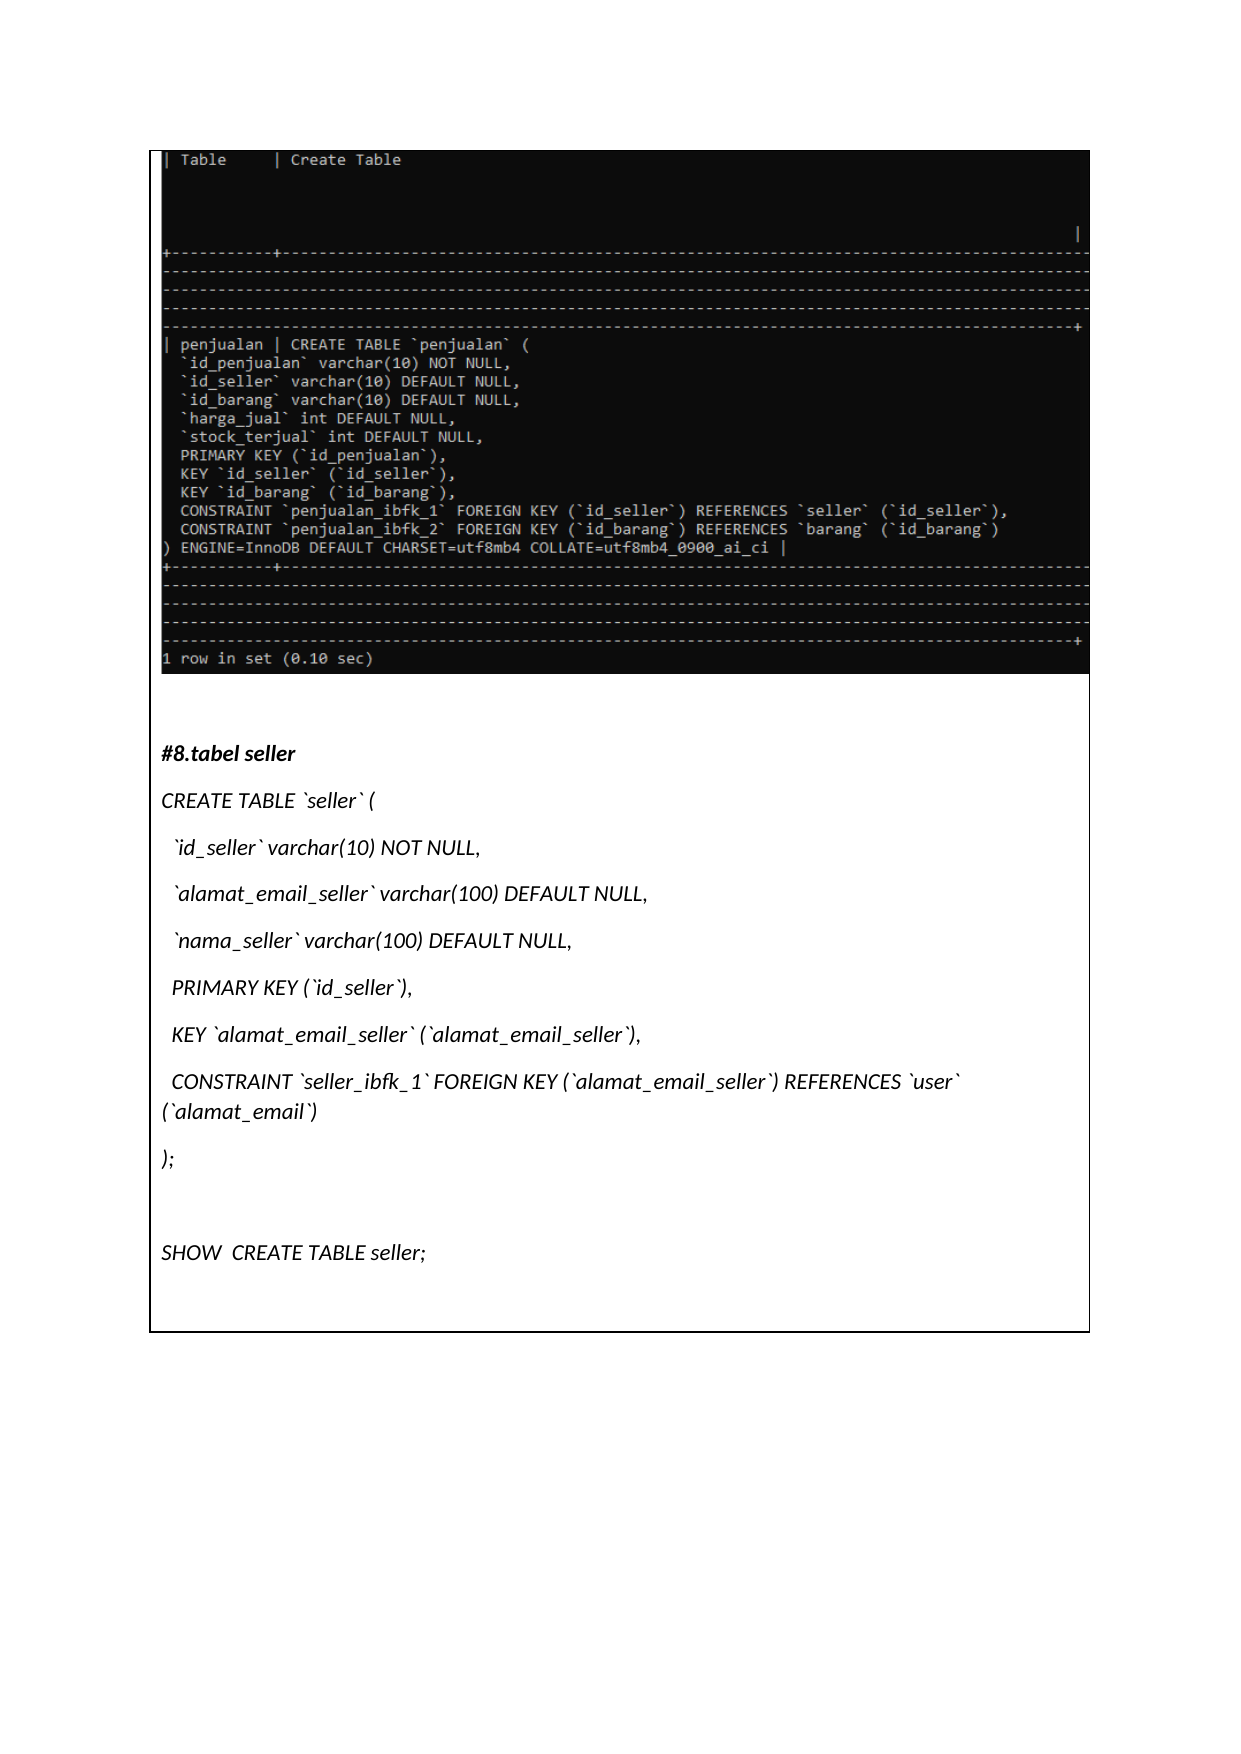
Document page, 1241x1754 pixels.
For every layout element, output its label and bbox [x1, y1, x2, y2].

picture [161, 151, 1090, 674]
table_header [151, 151, 1089, 1331]
